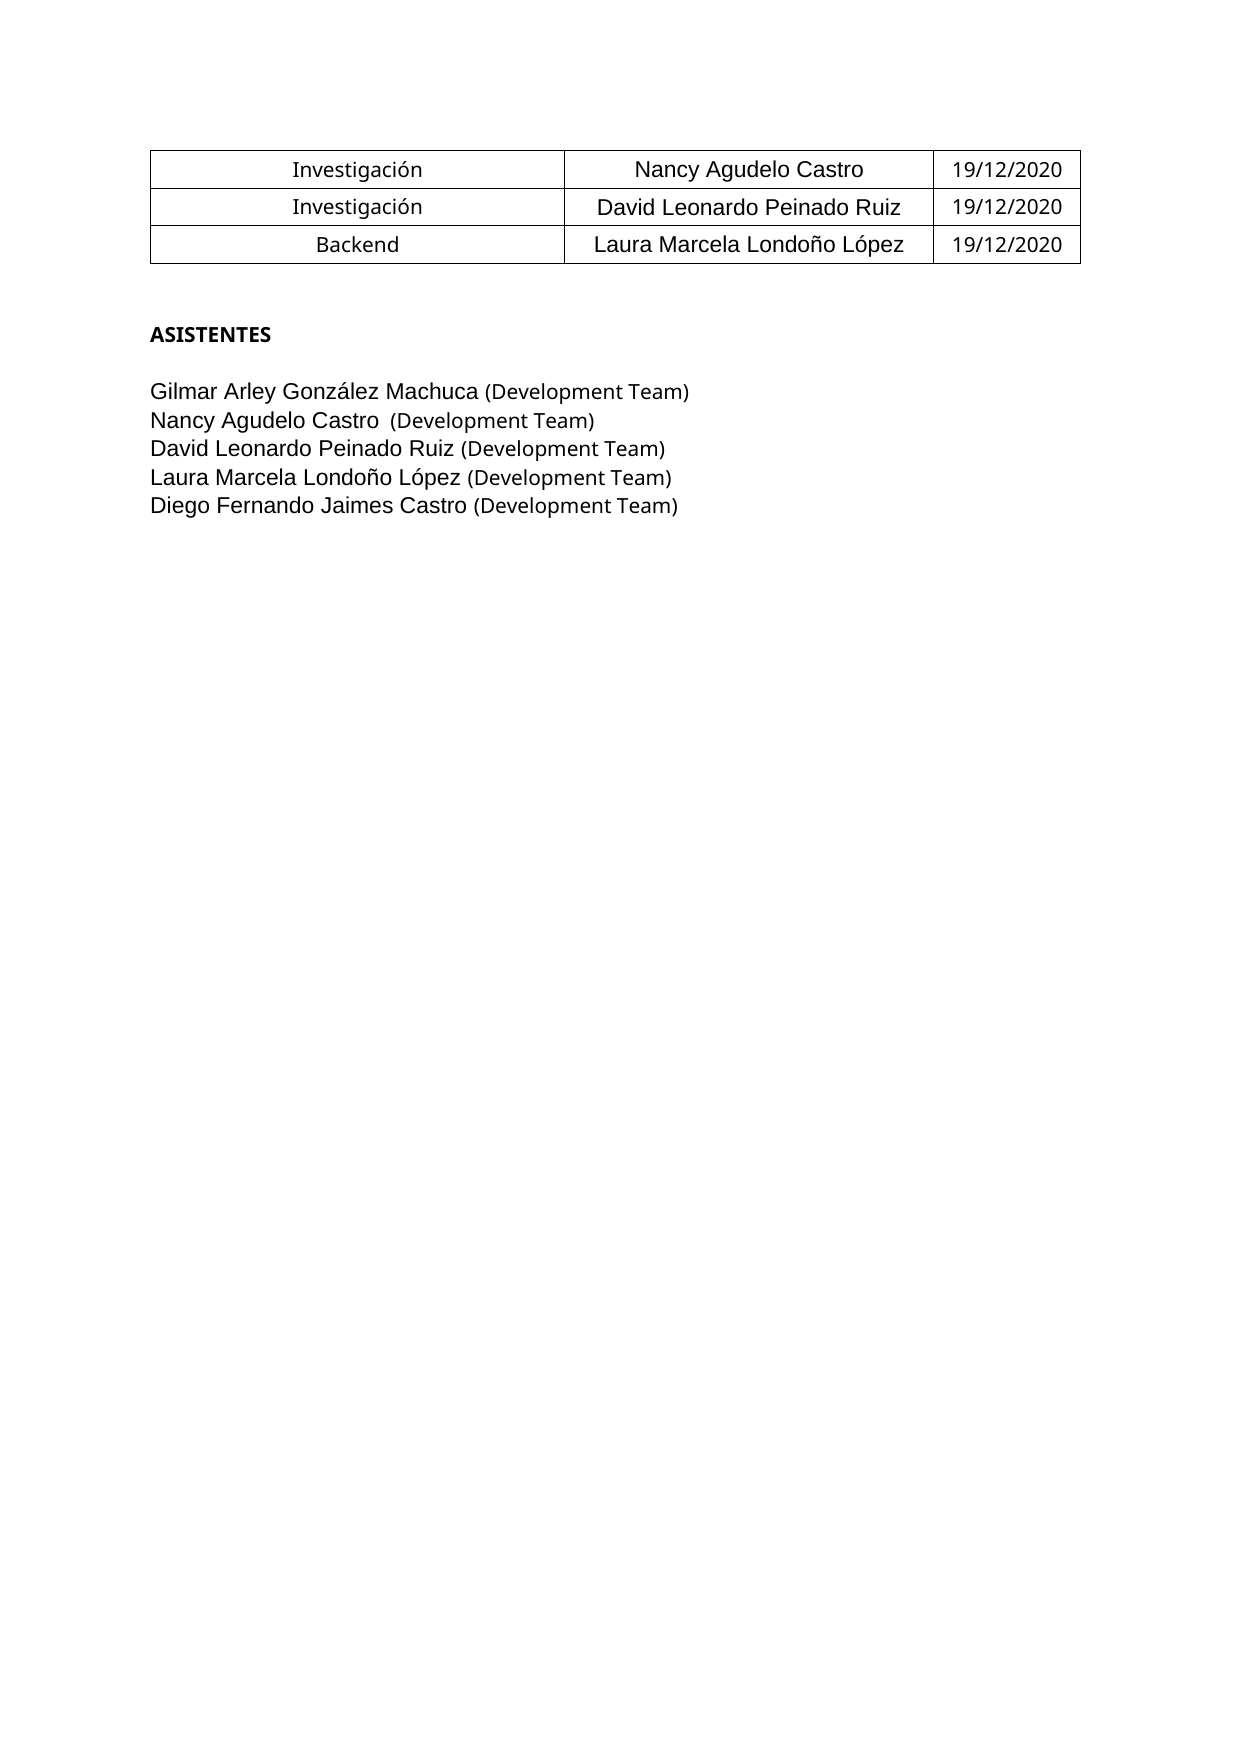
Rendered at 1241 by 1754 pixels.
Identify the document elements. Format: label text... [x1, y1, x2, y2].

text Laura Marcela Londoño López (Development Team) [150, 463, 1090, 491]
table_cell 19/12/2020 [934, 151, 1080, 187]
text Diego Fernando Jaimes Castro (Development Team) [150, 491, 1090, 519]
text ASISTENTES [150, 320, 1090, 349]
text David Leonardo Peinado Ruiz (Development Team) [150, 434, 1090, 463]
table_cell Laura Marcela Londoño López [565, 226, 933, 262]
table_cell Nancy Agudelo Castro [565, 151, 933, 187]
table_cell 19/12/2020 [934, 226, 1080, 262]
text Gilmar Arley González Machuca (Development Team) [150, 377, 1090, 406]
table_cell Investigación [151, 189, 564, 225]
table_cell Investigación [151, 151, 564, 187]
table_cell 19/12/2020 [934, 189, 1080, 225]
table_cell David Leonardo Peinado Ruiz [565, 189, 933, 225]
table_cell Backend [151, 226, 564, 262]
text Nancy Agudelo Castro (Development Team) [150, 406, 1090, 434]
